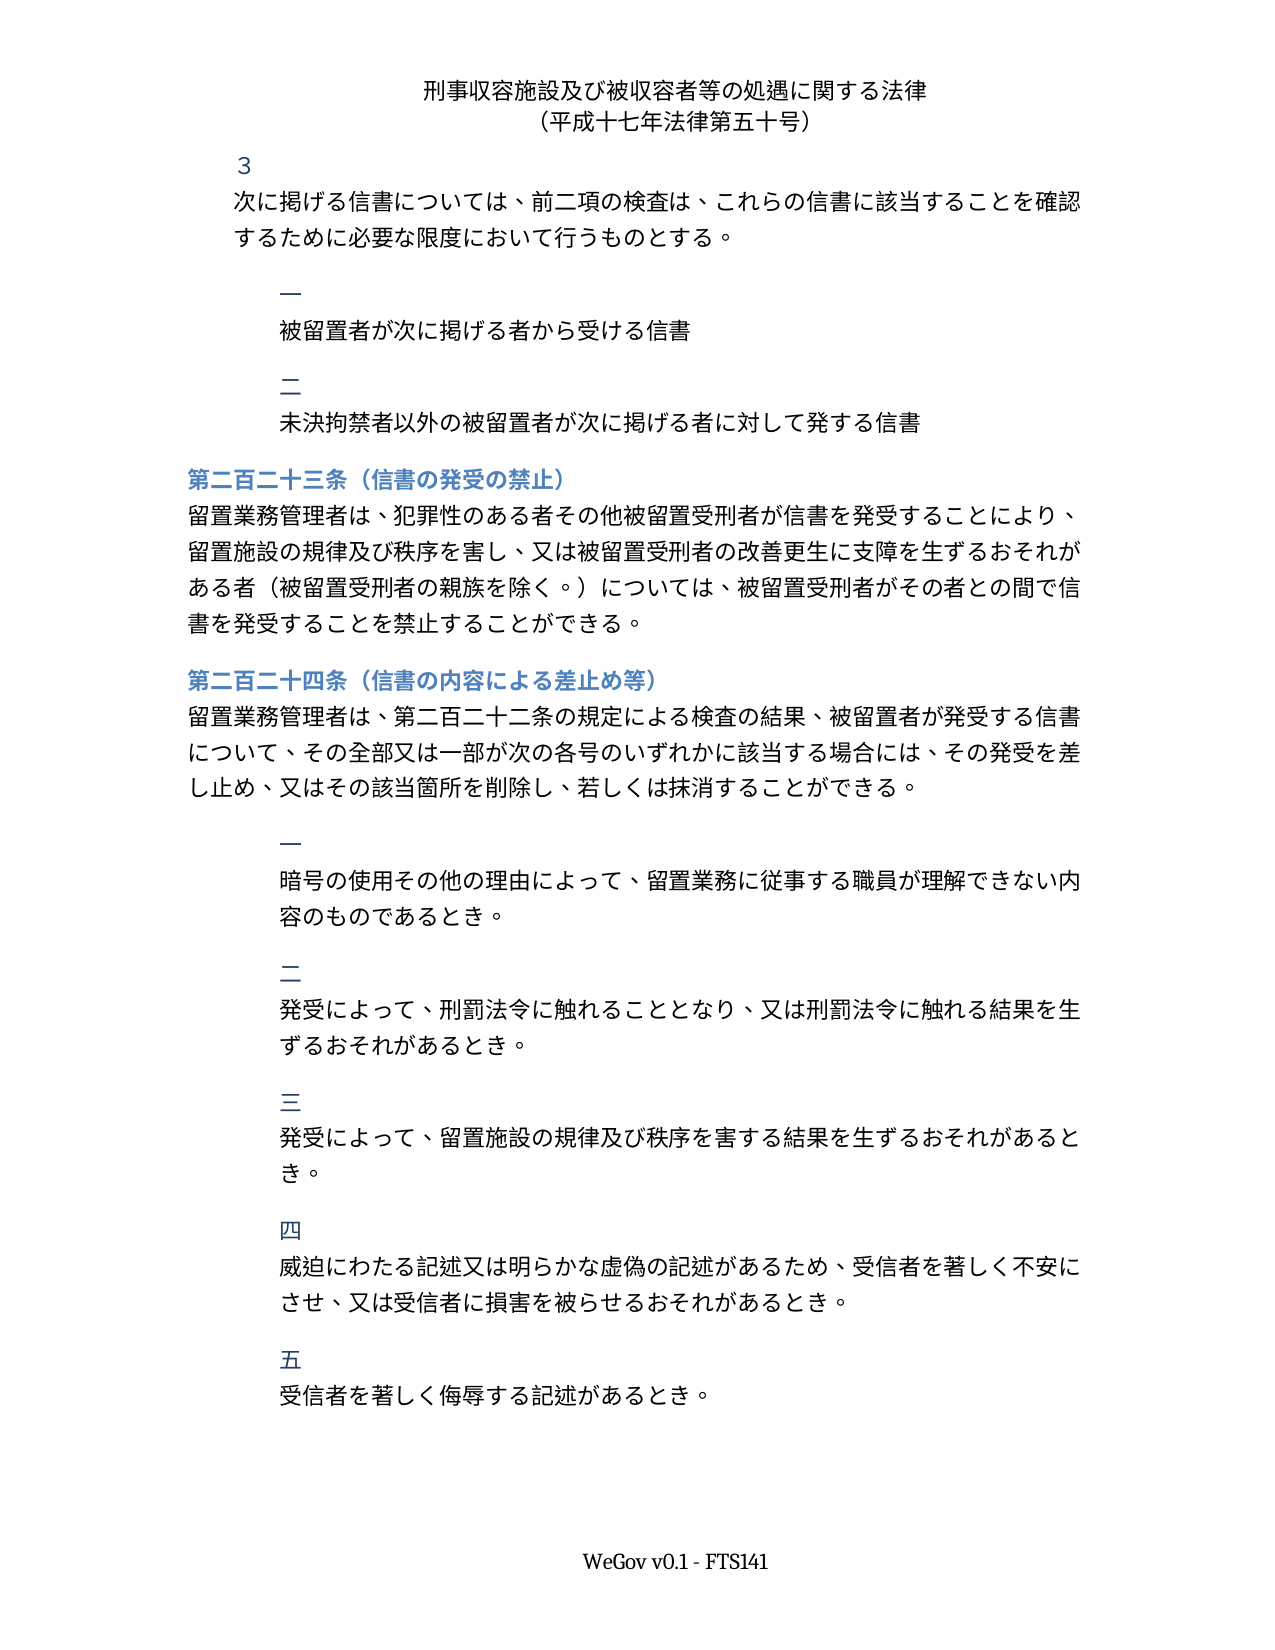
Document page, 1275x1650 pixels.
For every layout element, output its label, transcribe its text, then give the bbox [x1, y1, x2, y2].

text 暗号の使用その他の理由によって、留置業務に従事する職員が理解できない内容のものであるとき。 [279, 865, 1087, 932]
text 次に掲げる信書については、前二項の検査は、これらの信書に該当することを確認するために必要な限度において行うものとする。 [233, 186, 1087, 253]
subtitle ３ [233, 150, 1087, 181]
text 受信者を著しく侮辱する記述があるとき。 [279, 1380, 1087, 1411]
text 被留置者が次に掲げる者から受ける信書 [279, 314, 1087, 346]
subtitle 二 [279, 371, 1087, 403]
text 留置業務管理者は、犯罪性のある者その他被留置受刑者が信書を発受することにより、留置施設の規律及び秩序を害し、又は被留置受刑者の改善更生に支障を生ずるおそれがある者（被留置受刑者の親族を除く。）については、被留置受刑者がその者との間で信書を発受することを禁止することができる。 [187, 500, 1087, 639]
text 発受によって、留置施設の規律及び秩序を害する結果を生ずるおそれがあるとき。 [279, 1122, 1087, 1189]
subtitle 一 [279, 279, 1087, 310]
subtitle 第二百二十三条（信書の発受の禁止） [187, 464, 1087, 495]
subtitle 第二百二十四条（信書の内容による差止め等） [187, 664, 1087, 696]
text 未決拘禁者以外の被留置者が次に掲げる者に対して発する信書 [279, 407, 1087, 438]
subtitle 一 [279, 829, 1087, 860]
subtitle 五 [279, 1344, 1087, 1375]
text 威迫にわたる記述又は明らかな虚偽の記述があるため、受信者を著しく不安にさせ、又は受信者に損害を被らせるおそれがあるとき。 [279, 1251, 1087, 1318]
subtitle 二 [279, 958, 1087, 989]
subtitle 三 [279, 1086, 1087, 1118]
text 発受によって、刑罰法令に触れることとなり、又は刑罰法令に触れる結果を生ずるおそれがあるとき。 [279, 994, 1087, 1061]
text 留置業務管理者は、第二百二十二条の規定による検査の結果、被留置者が発受する信書について、その全部又は一部が次の各号のいずれかに該当する場合には、その発受を差し止め、又はその該当箇所を削除し、若しくは抹消することができる。 [187, 701, 1087, 804]
subtitle 四 [279, 1215, 1087, 1246]
